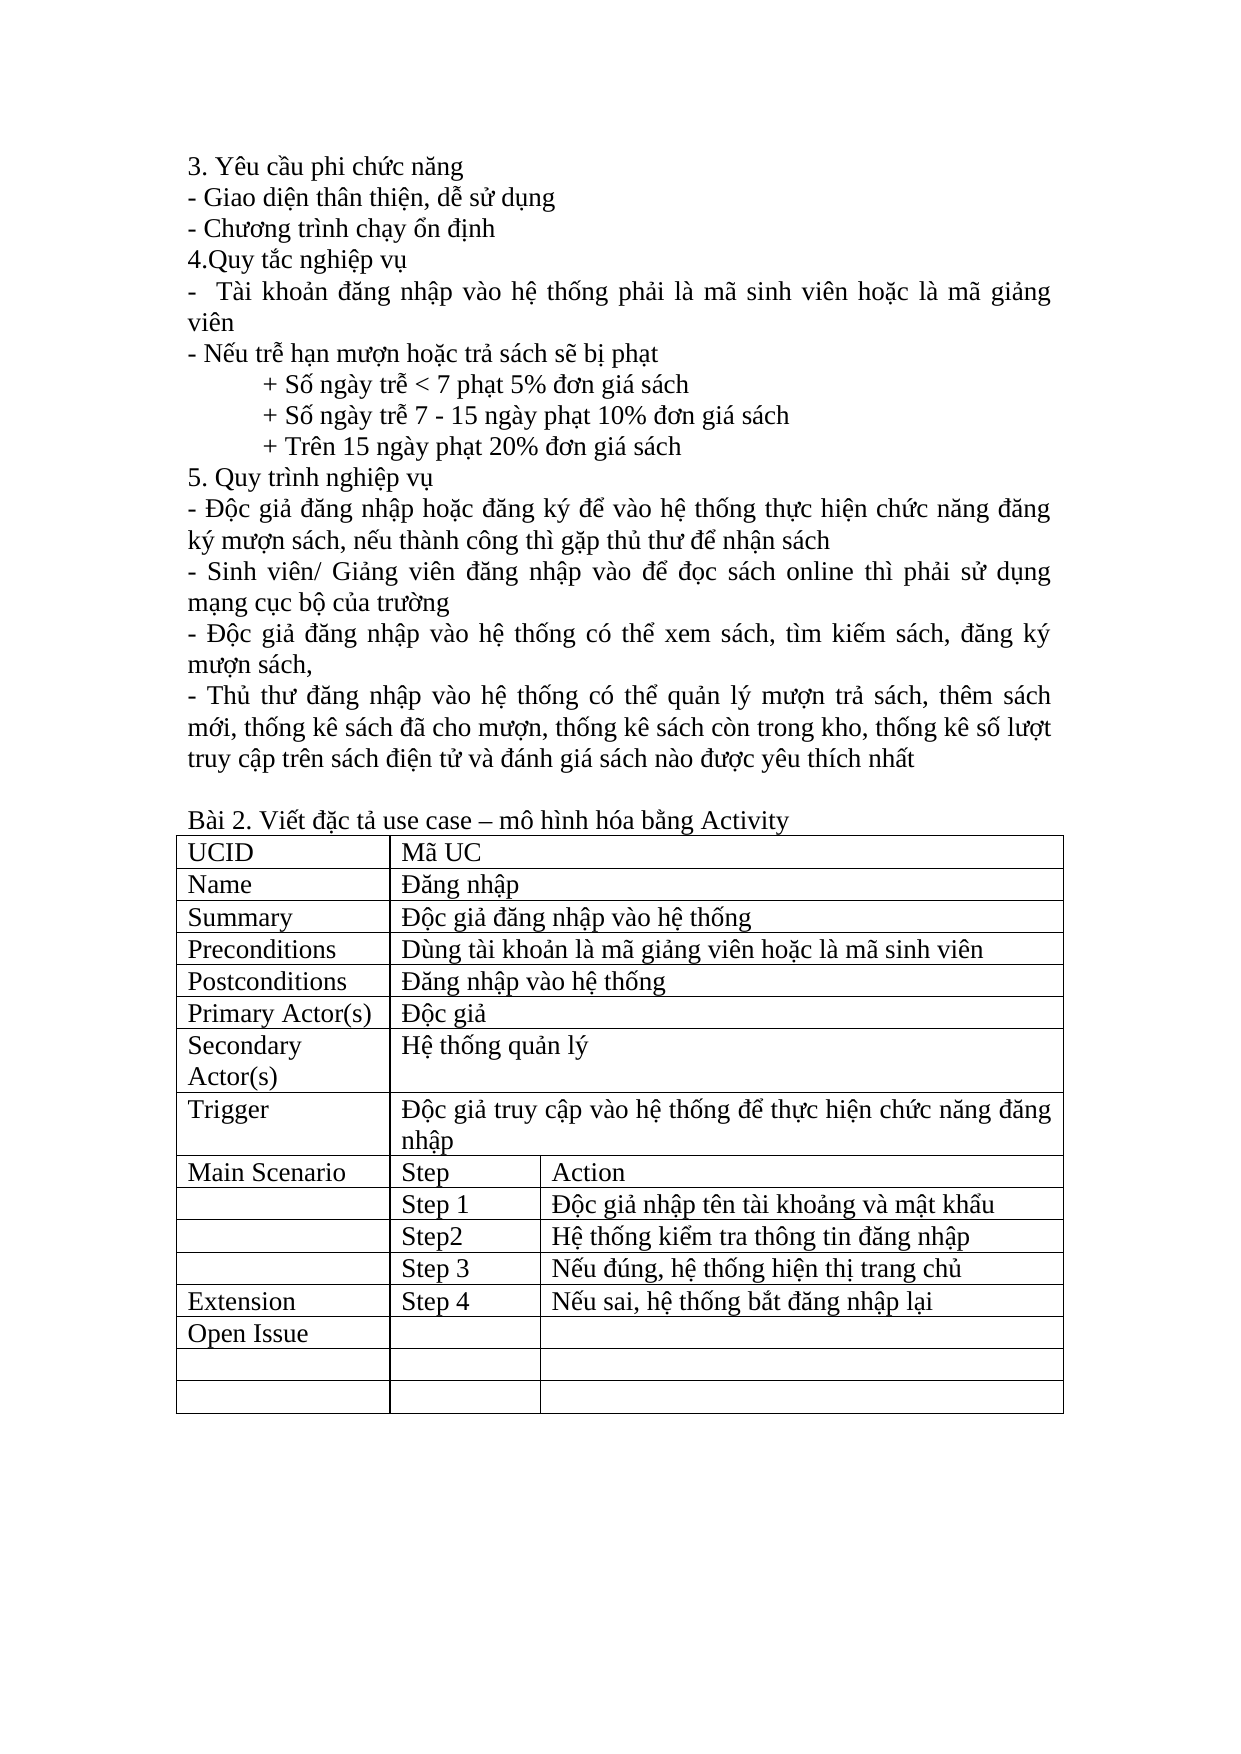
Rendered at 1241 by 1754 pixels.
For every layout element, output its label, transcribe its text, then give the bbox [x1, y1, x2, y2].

table_header Mã UC [391, 836, 1063, 867]
table_cell [541, 1317, 1063, 1348]
table_cell Postconditions [177, 965, 389, 996]
list - Tài khoản đăng nhập vào hệ thống phải là mã sinh viên hoặc là mã giảng viên [187, 274, 1053, 337]
table_cell Đăng nhập [391, 869, 1063, 899]
table_cell Primary Actor(s) [177, 997, 389, 1028]
table_cell [177, 1253, 389, 1284]
table_cell Đăng nhập vào hệ thống [391, 965, 1063, 996]
text + Trên 15 ngày phạt 20% đơn giá sách [187, 430, 1053, 461]
table_cell Hệ thống quản lý [391, 1029, 1063, 1092]
table_cell Hệ thống kiểm tra thông tin đăng nhập [541, 1220, 1063, 1252]
table_cell [177, 1349, 389, 1380]
list Quy trình nghiệp vụ [187, 461, 1053, 493]
table_cell Open Issue [177, 1317, 389, 1348]
table_cell [391, 1381, 540, 1412]
table_cell Summary [177, 901, 389, 932]
table_cell [177, 1381, 389, 1412]
table_cell Độc giả truy cập vào hệ thống để thực hiện chức năng đăng nhập [391, 1093, 1063, 1155]
text Bài 2. Viết đặc tả use case – mô hình hóa bằng Activity [187, 804, 1053, 835]
table_cell Độc giả nhập tên tài khoảng và mật khẩu [541, 1188, 1063, 1219]
table_cell Độc giả [391, 997, 1063, 1028]
table_cell Step 4 [391, 1285, 540, 1316]
table_cell Dùng tài khoản là mã giảng viên hoặc là mã sinh viên [391, 933, 1063, 964]
table_cell Độc giả đăng nhập vào hệ thống [391, 901, 1063, 932]
table_header UCID [177, 836, 389, 867]
table_cell Step [391, 1156, 540, 1187]
text + Số ngày trễ < 7 phạt 5% đơn giá sách [187, 368, 1053, 399]
table_cell Step 3 [391, 1253, 540, 1284]
table_cell Name [177, 869, 389, 899]
table_cell Secondary Actor(s) [177, 1029, 389, 1092]
table_cell Action [541, 1156, 1063, 1187]
table_cell Step2 [391, 1220, 540, 1252]
list - Độc giả đăng nhập hoặc đăng ký để vào hệ thống thực hiện chức năng đăng ký mượn sách, nếu thành công thì gặp thủ thư để nhận sách [187, 493, 1053, 555]
list - Thủ thư đăng nhập vào hệ thống có thể quản lý mượn trả sách, thêm sách mới, thống kê sách đã cho mượn, thống kê sách còn trong kho, thống kê số lượt truy cập trên sách điện tử và đánh giá sách nào được yêu thích nhất [187, 679, 1053, 773]
table_cell [391, 1317, 540, 1348]
table_cell Step 1 [391, 1188, 540, 1219]
text + Số ngày trễ 7 - 15 ngày phạt 10% đơn giá sách [187, 399, 1053, 430]
table_cell [391, 1349, 540, 1380]
list - Độc giả đăng nhập vào hệ thống có thể xem sách, tìm kiếm sách, đăng ký mượn sách, [187, 617, 1053, 679]
text - Chương trình chạy ổn định [187, 212, 1053, 243]
table_cell [541, 1381, 1063, 1412]
text 3. Yêu cầu phi chức năng [187, 150, 1053, 181]
table_cell Trigger [177, 1093, 389, 1155]
table_cell Preconditions [177, 933, 389, 964]
table_cell Nếu sai, hệ thống bắt đăng nhập lại [541, 1285, 1063, 1316]
table_cell Main Scenario [177, 1156, 389, 1187]
table_cell [177, 1188, 389, 1219]
table_cell Extension [177, 1285, 389, 1316]
text 4.Quy tắc nghiệp vụ [187, 243, 1053, 274]
table_cell [177, 1220, 389, 1252]
text - Nếu trễ hạn mượn hoặc trả sách sẽ bị phạt [187, 337, 1053, 368]
table_cell Nếu đúng, hệ thống hiện thị trang chủ [541, 1253, 1063, 1284]
list - Sinh viên/ Giảng viên đăng nhập vào để đọc sách online thì phải sử dụng mạng cục bộ của trường [187, 555, 1053, 617]
table_cell [541, 1349, 1063, 1380]
text - Giao diện thân thiện, dễ sử dụng [187, 181, 1053, 212]
